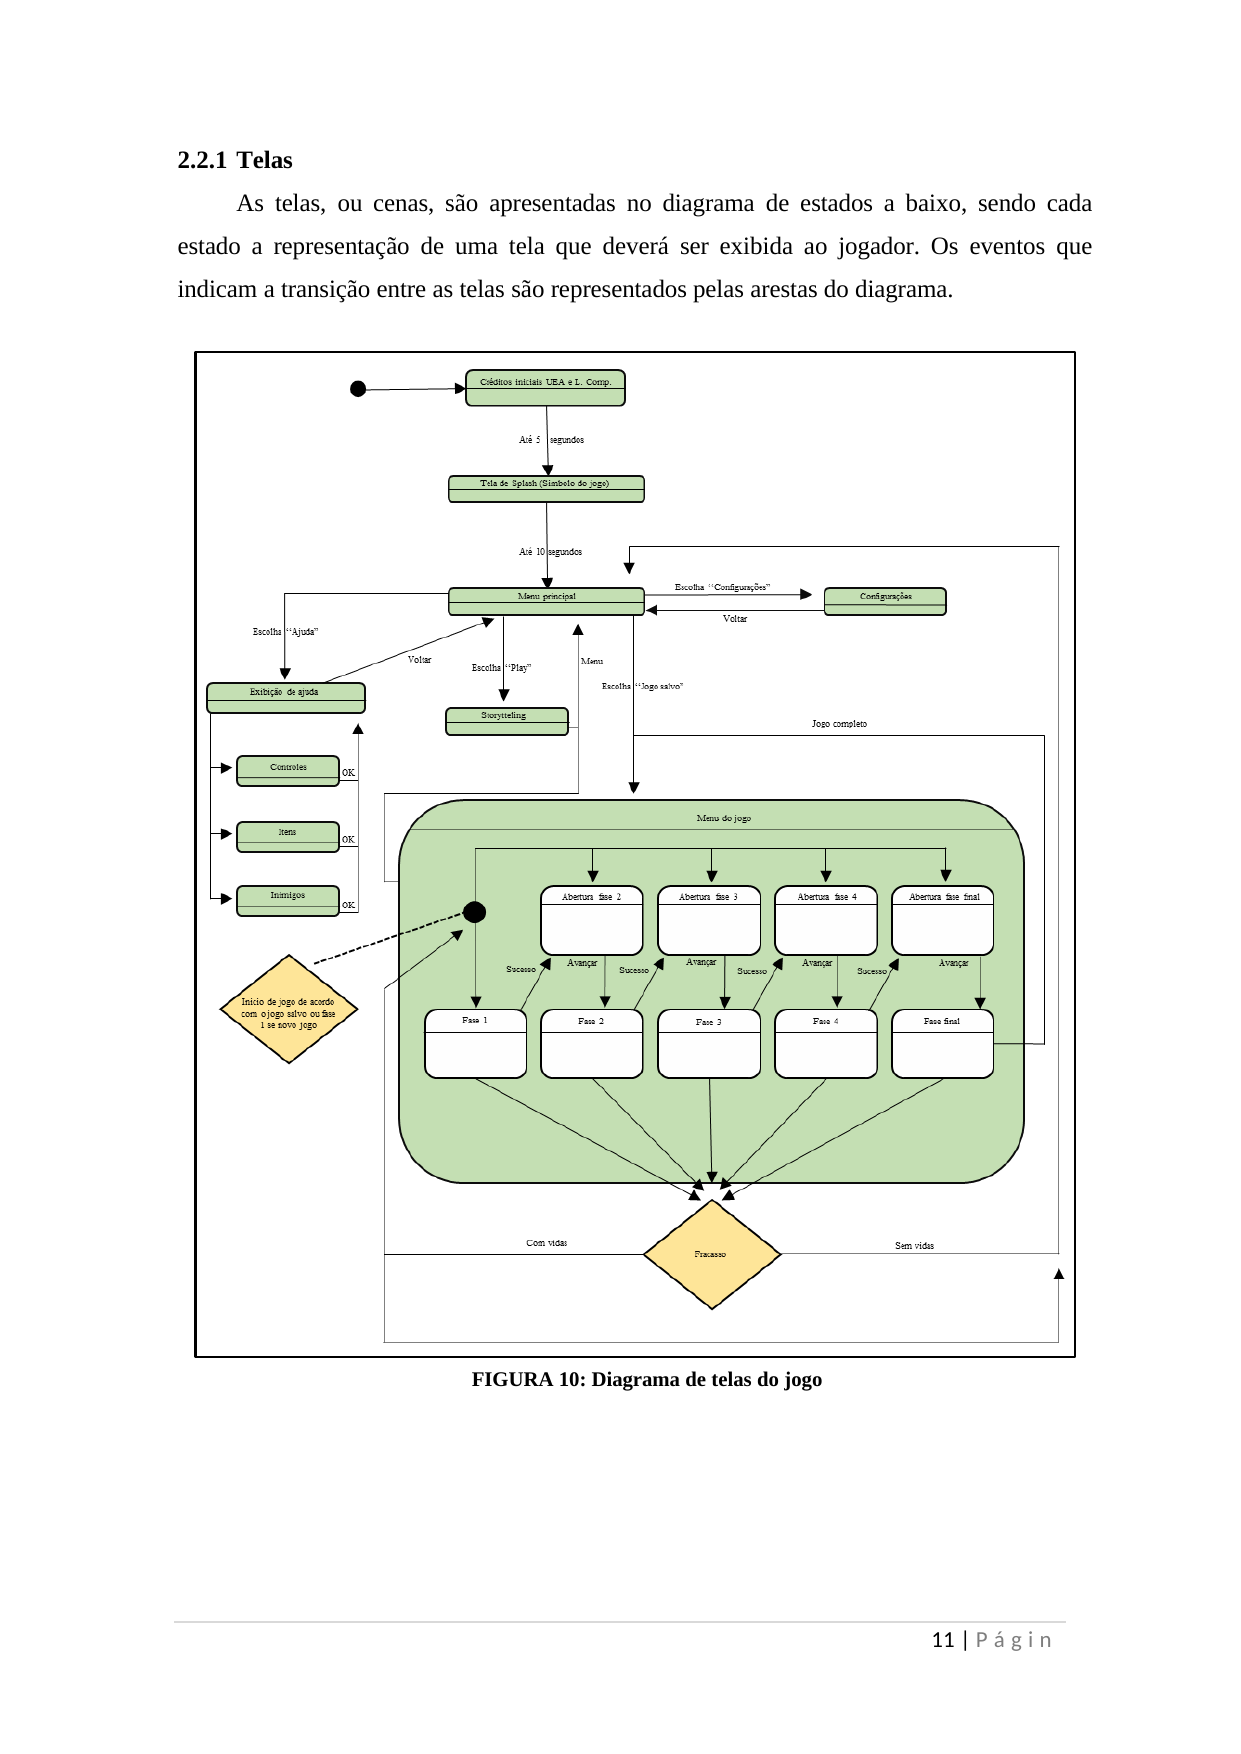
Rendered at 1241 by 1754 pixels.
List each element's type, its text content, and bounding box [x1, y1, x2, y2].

subtitle Telas [177, 146, 1107, 174]
text FIGURA 10: Diagrama de telas do jogo [472, 1367, 1107, 1391]
text As telas, ou cenas, são apresentadas no diagrama de estados a baixo, sendo cada estado a representação de uma tela que deverá ser exibida ao jogador. Os eventos que indicam a transição entre as telas são representados pelas arestas do diagrama. [177, 188, 1092, 303]
picture [203, 368, 1071, 1343]
